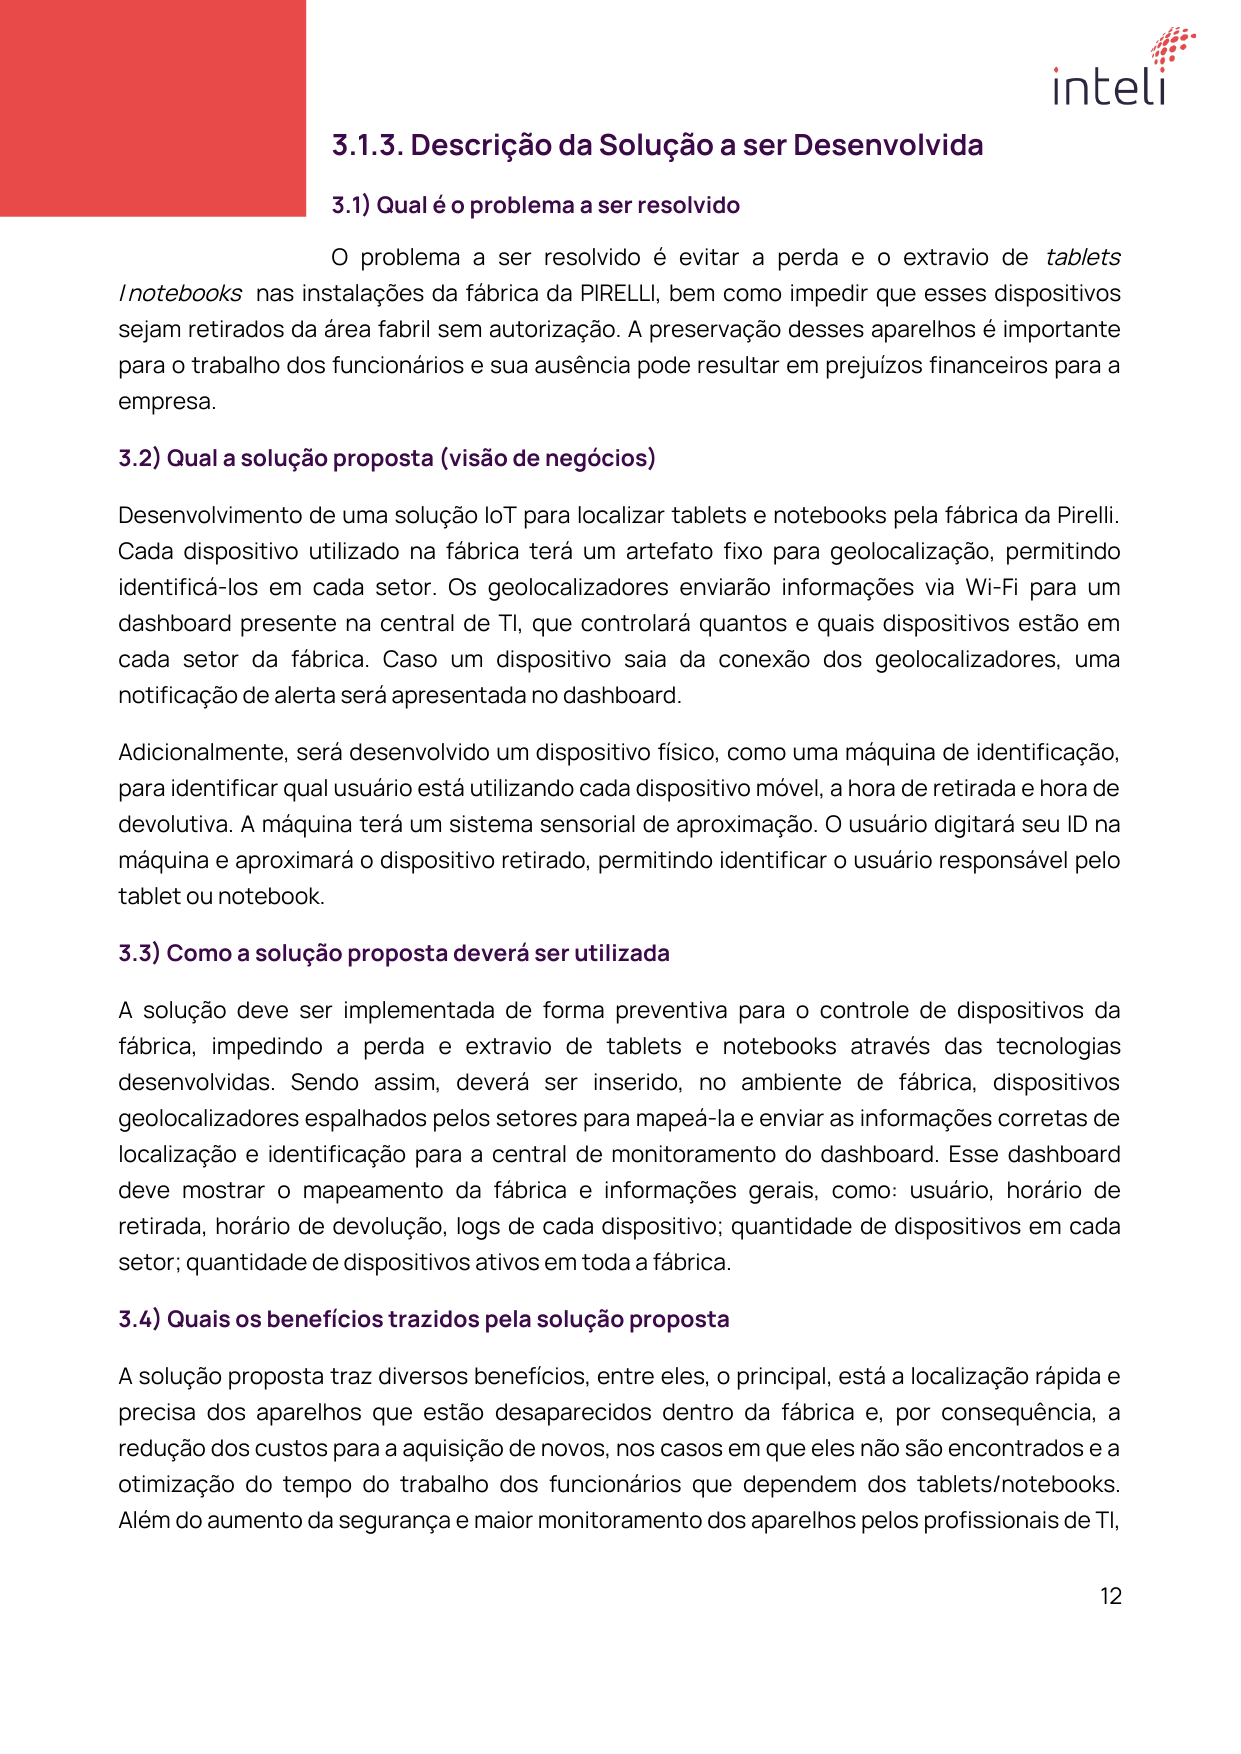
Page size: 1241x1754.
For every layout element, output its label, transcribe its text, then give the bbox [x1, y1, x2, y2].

text 3.1) Qual é o problema a ser resolvido [118, 189, 1122, 220]
text 3.1.3. Descrição da Solução a ser Desenvolvida [118, 124, 1122, 164]
text 3.4) Quais os benefícios trazidos pela solução proposta [118, 1303, 1122, 1334]
text O problema a ser resolvido é evitar a perda e o extravio de tablets /notebooks nas instalações da fábrica da PIRELLI, bem como impedir que esses dispositivos sejam retirados da área fabril sem autorização. A preservação desses aparelhos é importante para o trabalho dos funcionários e sua ausência pode resultar em prejuízos financeiros para a empresa. [118, 241, 1122, 417]
text 3.2) Qual a solução proposta (visão de negócios) [118, 442, 1122, 473]
text A solução deve ser implementada de forma preventiva para o controle de dispositivos da fábrica, impedindo a perda e extravio de tablets e notebooks através das tecnologias desenvolvidas. Sendo assim, deverá ser inserido, no ambiente de fábrica, dispositivos geolocalizadores espalhados pelos setores para mapeá-la e enviar as informações corretas de localização e identificação para a central de monitoramento do dashboard. Esse dashboard deve mostrar o mapeamento da fábrica e informações gerais, como: usuário, horário de retirada, horário de devolução, logs de cada dispositivo; quantidade de dispositivos em cada setor; quantidade de dispositivos ativos em toda a fábrica. [118, 994, 1122, 1278]
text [118, 1360, 1122, 1536]
text Adicionalmente, será desenvolvido um dispositivo físico, como uma máquina de identificação, para identificar qual usuário está utilizando cada dispositivo móvel, a hora de retirada e hora de devolutiva. A máquina terá um sistema sensorial de aproximação. O usuário digitará seu ID na máquina e aproximará o dispositivo retirado, permitindo identificar o usuário responsável pelo tablet ou notebook. [118, 736, 1122, 912]
picture [1054, 27, 1197, 105]
text 3.3) Como a solução proposta deverá ser utilizada [118, 937, 1122, 968]
picture [0, 0, 307, 217]
text Desenvolvimento de uma solução IoT para localizar tablets e notebooks pela fábrica da Pirelli. Cada dispositivo utilizado na fábrica terá um artefato fixo para geolocalização, permitindo identificá-los em cada setor. Os geolocalizadores enviarão informações via Wi-Fi para um dashboard presente na central de TI, que controlará quantos e quais dispositivos estão em cada setor da fábrica. Caso um dispositivo saia da conexão dos geolocalizadores, uma notificação de alerta será apresentada no dashboard. [118, 499, 1122, 711]
